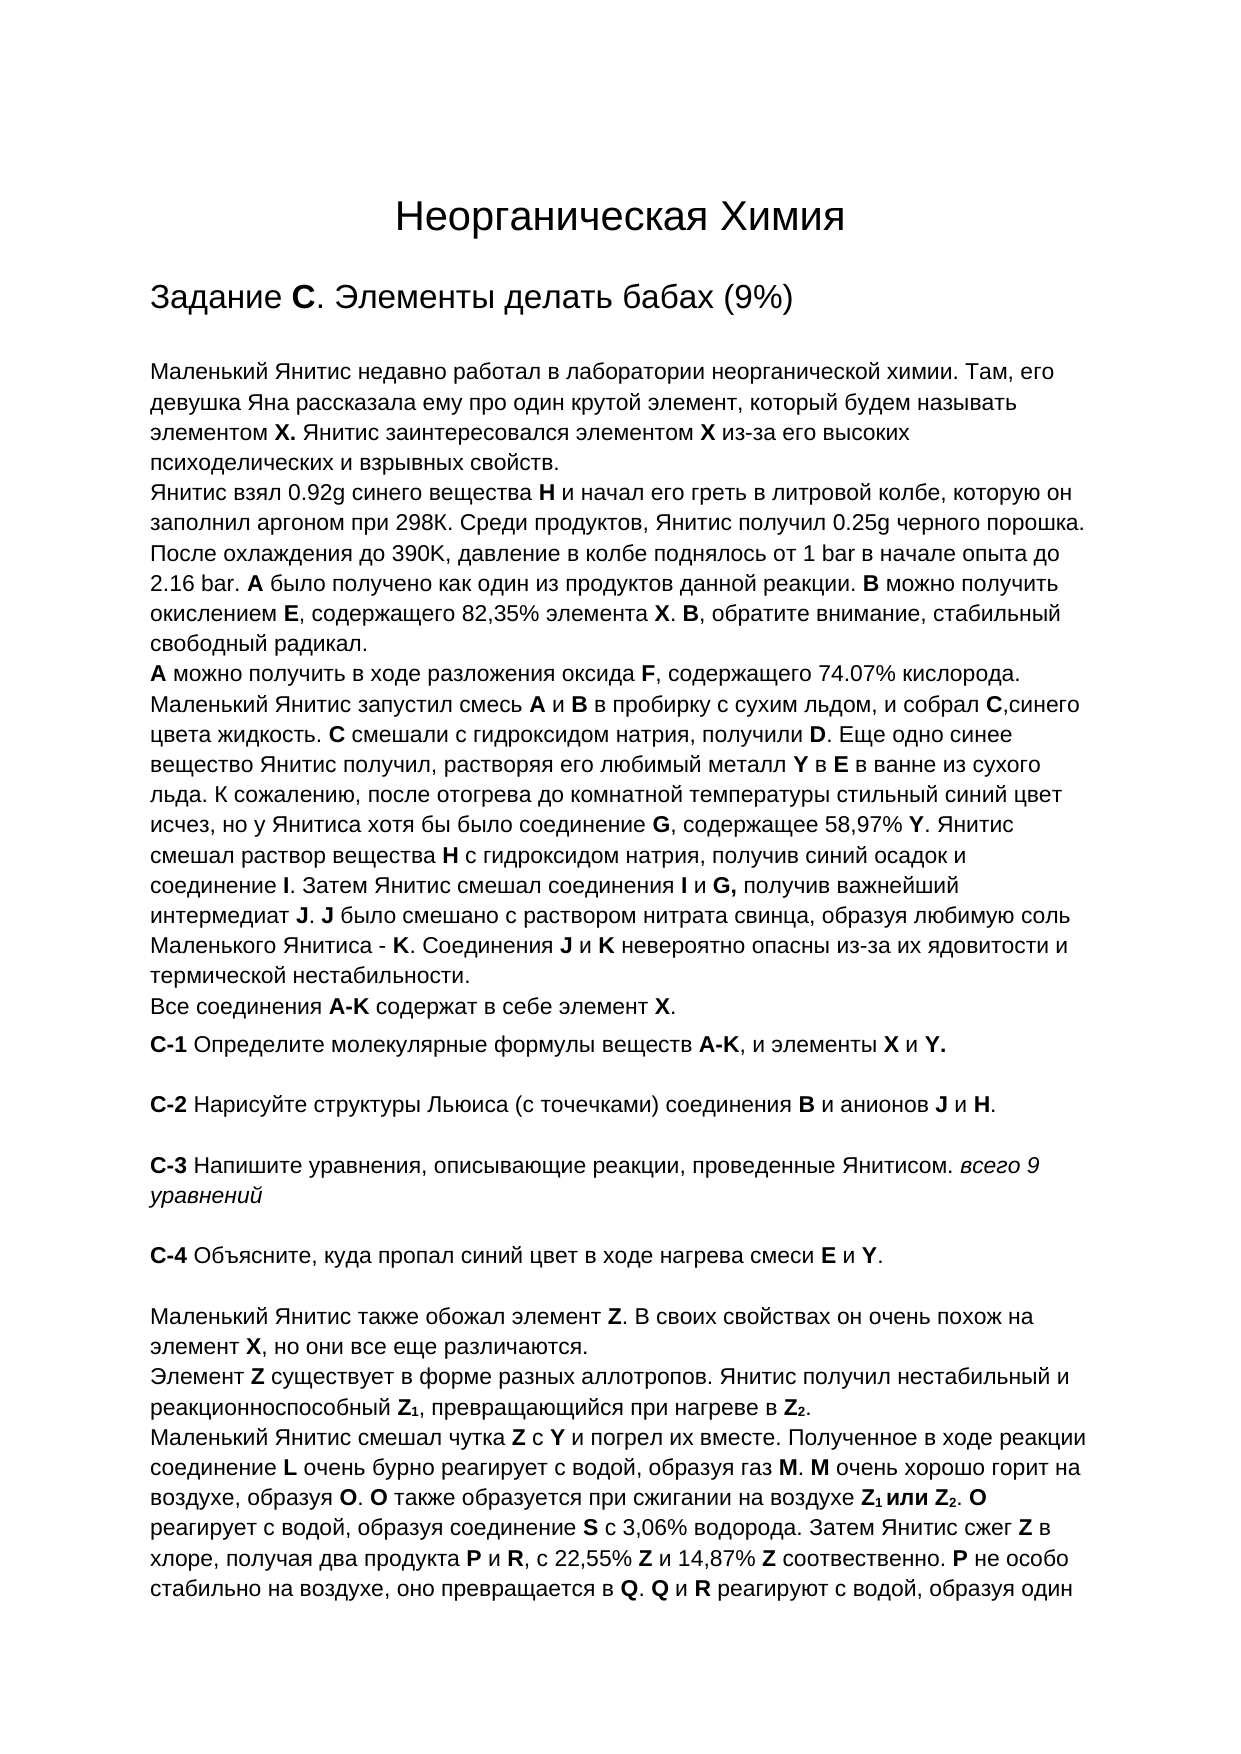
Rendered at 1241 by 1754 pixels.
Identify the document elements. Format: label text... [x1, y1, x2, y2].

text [150, 1424, 1090, 1601]
text Маленький Янитис недавно работал в лаборатории неорганической химии. Там, его девушка Яна рассказала ему про один крутой элемент, который будем называть элементом Х. Янитис заинтересовался элементом Х из-за его высоких психоделических и взрывных свойств. [150, 358, 1090, 475]
text Все соединения A-K содержат в себе элемент X. [150, 993, 1090, 1019]
text C-4 Объясните, куда пропал синий цвет в ходе нагрева смеси E и Y. [150, 1242, 1090, 1269]
text Маленький Янитис также обожал элемент Z. В своих свойствах он очень похож на элемент X, но они все еще различаются. [150, 1303, 1090, 1359]
text C-3 Напишите уравнения, описывающие реакции, проведенные Янитисом. всего 9 уравнений [150, 1152, 1090, 1208]
text Элемент Z существует в форме разных аллотропов. Янитис получил нестабильный и реакционноспособный Z1, превращающийся при нагреве в Z2. [150, 1363, 1090, 1420]
text Маленький Янитис запустил смесь A и B в пробирку с сухим льдом, и собрал C,синего цвета жидкость. C смешали с гидроксидом натрия, получили D. Еще одно синее вещество Янитис получил, растворяя его любимый металл Y в E в ванне из сухого льда. К сожалению, после отогрева до комнатной температуры стильный синий цвет исчез, но у Янитиса хотя бы было соединение G, содержащее 58,97% Y. Янитис смешал раствор вещества H с гидроксидом натрия, получив синий осадок и соединение I. Затем Янитис смешал соединения I и G, получив важнейший интермедиат J. J было смешано с раствором нитрата свинца, образуя любимую соль Маленького Янитиса - K. Соединения J и K невероятно опасны из-за их ядовитости и термической нестабильности. [150, 691, 1090, 989]
text A можно получить в ходе разложения оксида F, содержащего 74.07% кислорода. [150, 660, 1090, 687]
subtitle Неорганическая Химия [150, 192, 1090, 239]
text C-1 Определите молекулярные формулы веществ A-K, и элементы X и Y. [150, 1031, 1090, 1057]
text C-2 Нарисуйте структуры Льюиса (с точечками) соединения B и анионов J и H. [150, 1091, 1090, 1118]
subtitle Задание C. Элементы делать бабах (9%) [150, 277, 1090, 316]
text Янитис взял 0.92g синего вещества H и начал его греть в литровой колбе, которую он заполнил аргоном при 298К. Среди продуктов, Янитис получил 0.25g черного порошка. После охлаждения до 390K, давление в колбе поднялось от 1 bar в начале опыта до 2.16 bar. A было получено как один из продуктов данной реакции. B можно получить окислением E, содержащего 82,35% элемента X. B, обратите внимание, стабильный свободный радикал. [150, 479, 1090, 656]
